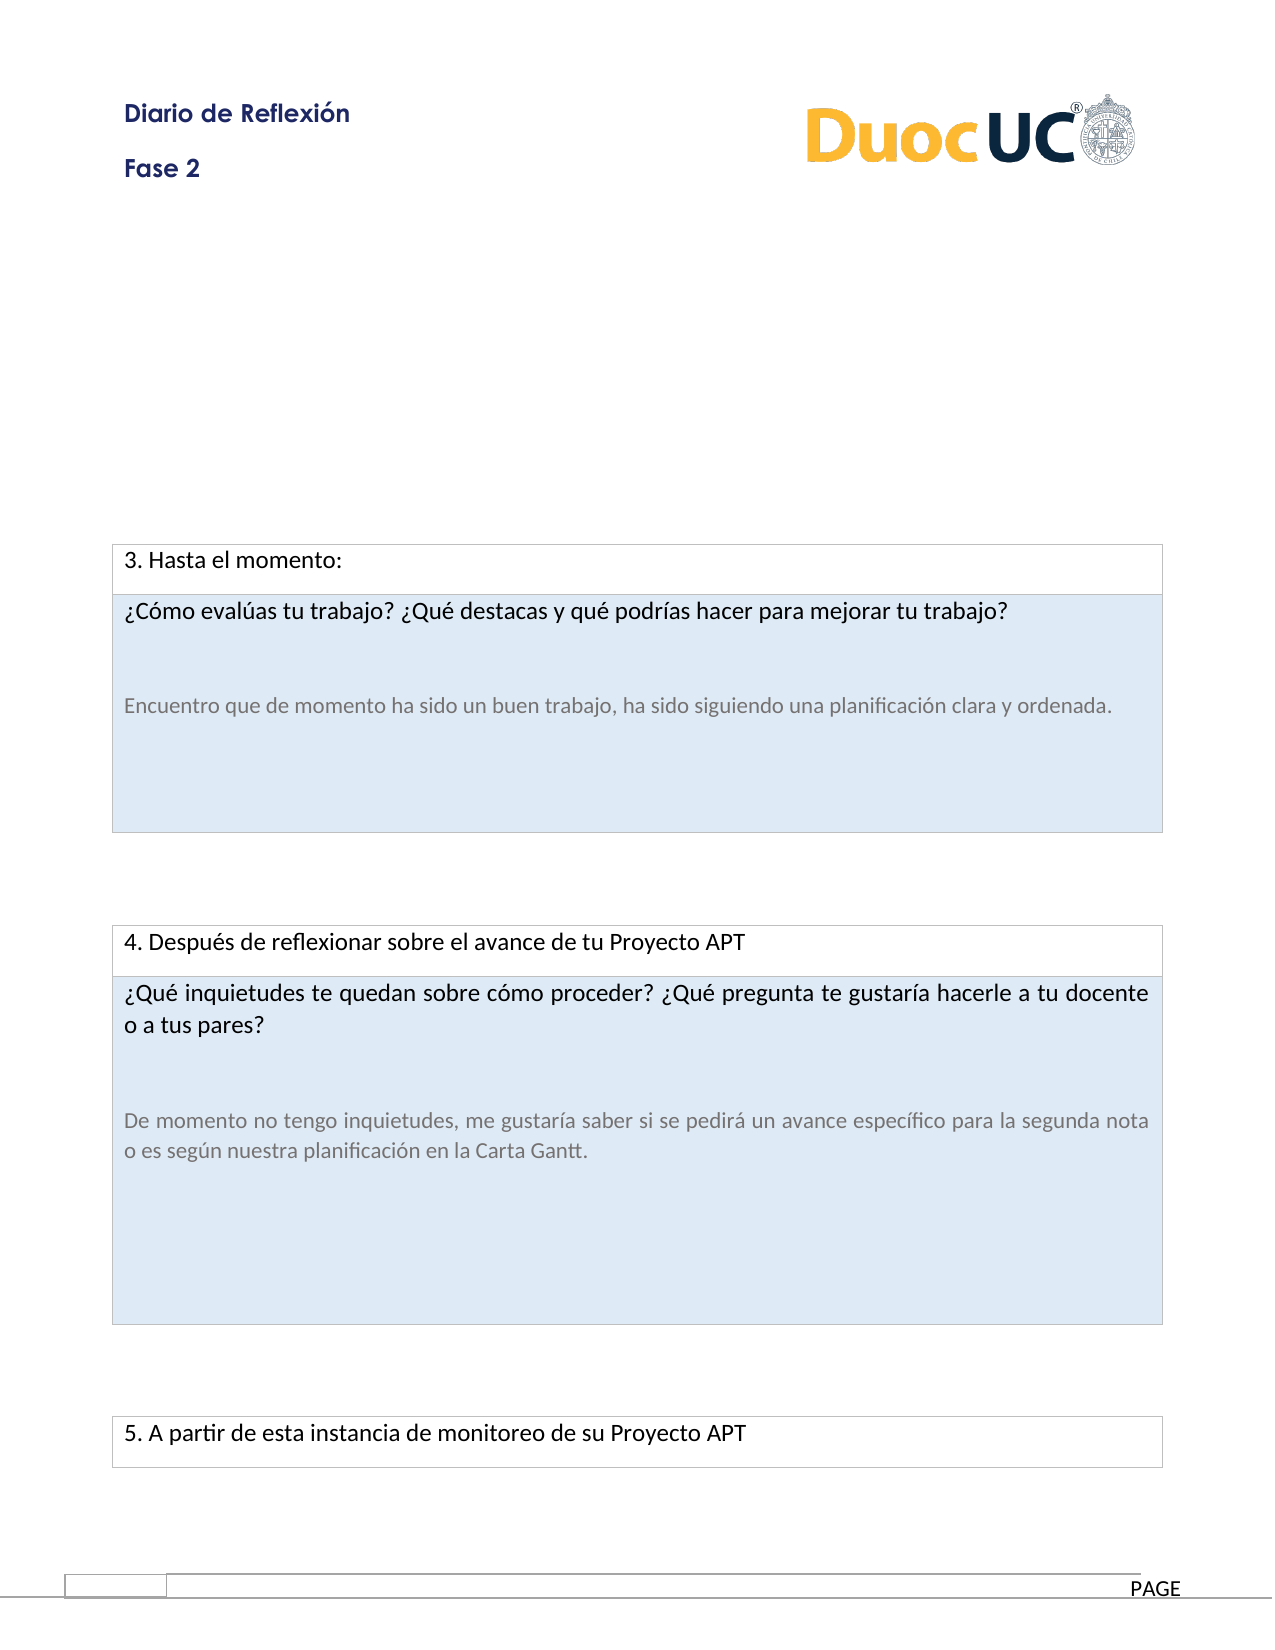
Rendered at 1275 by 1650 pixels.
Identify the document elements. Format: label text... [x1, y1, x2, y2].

table_header 3. Hasta el momento: [113, 545, 1162, 594]
table_cell ¿Qué inquietudes te quedan sobre cómo proceder? ¿Qué pregunta te gustaría hacerle a tu docente o a tus pares? De momento no tengo inquietudes, me gustaría saber si se pedirá un avance específico para la segunda nota o es según nuestra planificación en la Carta Gantt. [113, 977, 1162, 1324]
table_header 4. Después de reflexionar sobre el avance de tu Proyecto APT [113, 926, 1162, 976]
picture [807, 94, 1135, 165]
table_cell ¿Cómo evalúas tu trabajo? ¿Qué destacas y qué podrías hacer para mejorar tu trabajo? Encuentro que de momento ha sido un buen trabajo, ha sido siguiendo una planificación clara y ordenada. [113, 595, 1162, 832]
table_header 5. A partir de esta instancia de monitoreo de su Proyecto APT [113, 1417, 1162, 1467]
